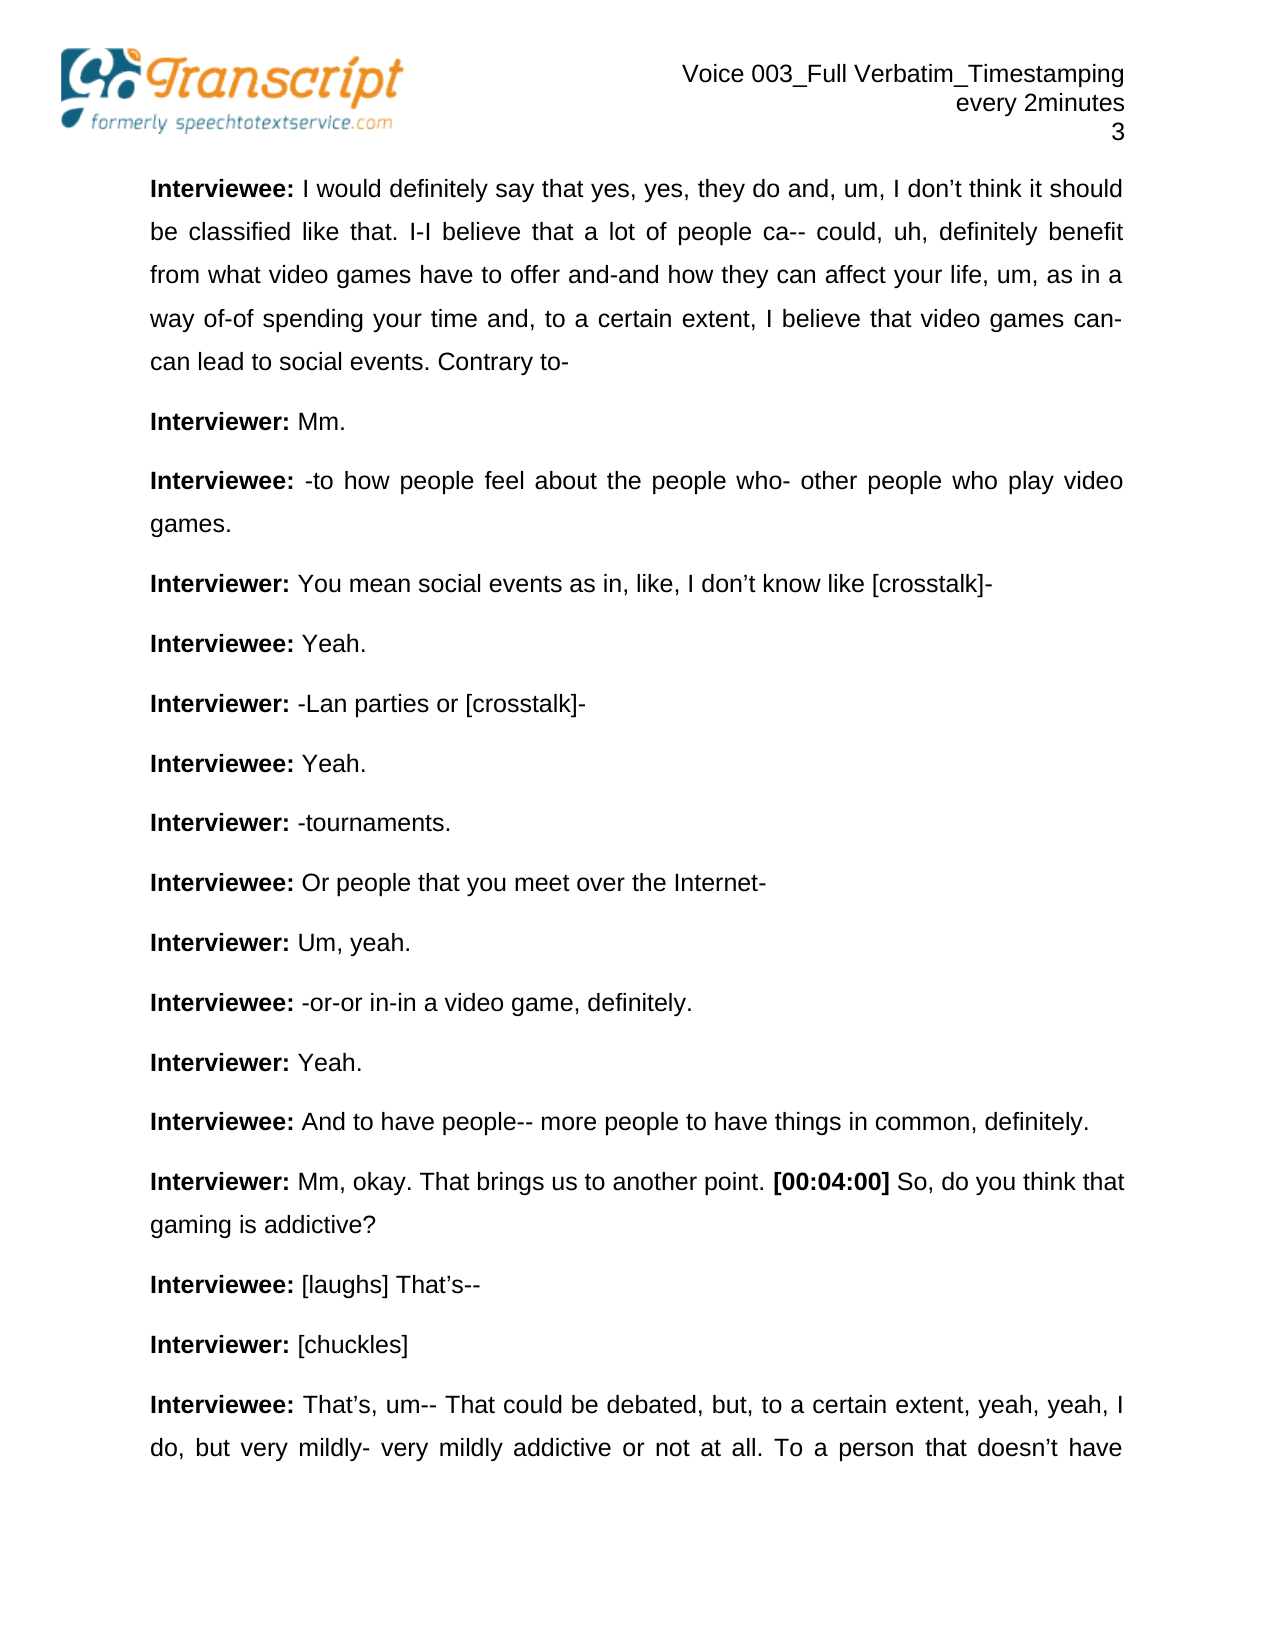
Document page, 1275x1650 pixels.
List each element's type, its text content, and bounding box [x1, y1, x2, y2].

text Interviewer: -Lan parties or [crosstalk]- [150, 689, 1125, 717]
text Interviewee: Or people that you meet over the Internet- [150, 868, 1125, 897]
text Interviewee: Yeah. [150, 629, 1125, 658]
text Interviewer: Mm, okay. That brings us to another point. [00:04:00] So, do you think that gaming is addictive? [150, 1167, 1125, 1239]
text Interviewee: I would definitely say that yes, yes, they do and, um, I don’t think it should be classified like that. I-I believe that a lot of people ca-- could, uh, definitely benefit from what video games have to offer and-and how they can affect your life, um, as in a way of-of spending your time and, to a certain extent, I believe that video games can- can lead to social events. Contrary to- [150, 174, 1125, 375]
text Interviewee: And to have people-- more people to have things in common, definitely. [150, 1107, 1125, 1136]
text Interviewer: -tournaments. [150, 808, 1125, 837]
text Interviewer: [chuckles] [150, 1330, 1125, 1358]
picture [61, 48, 405, 134]
text Interviewee: -to how people feel about the people who- other people who play video games. [150, 466, 1125, 538]
text Interviewer: Mm. [150, 406, 1125, 435]
text Interviewer: Um, yeah. [150, 928, 1125, 957]
text Interviewee: [laughs] That’s-- [150, 1270, 1125, 1299]
text Interviewer: Yeah. [150, 1047, 1125, 1076]
text Interviewee: Yeah. [150, 748, 1125, 777]
text Interviewer: You mean social events as in, like, I don’t know like [crosstalk]- [150, 569, 1125, 598]
text Interviewee: -or-or in-in a video game, definitely. [150, 988, 1125, 1016]
